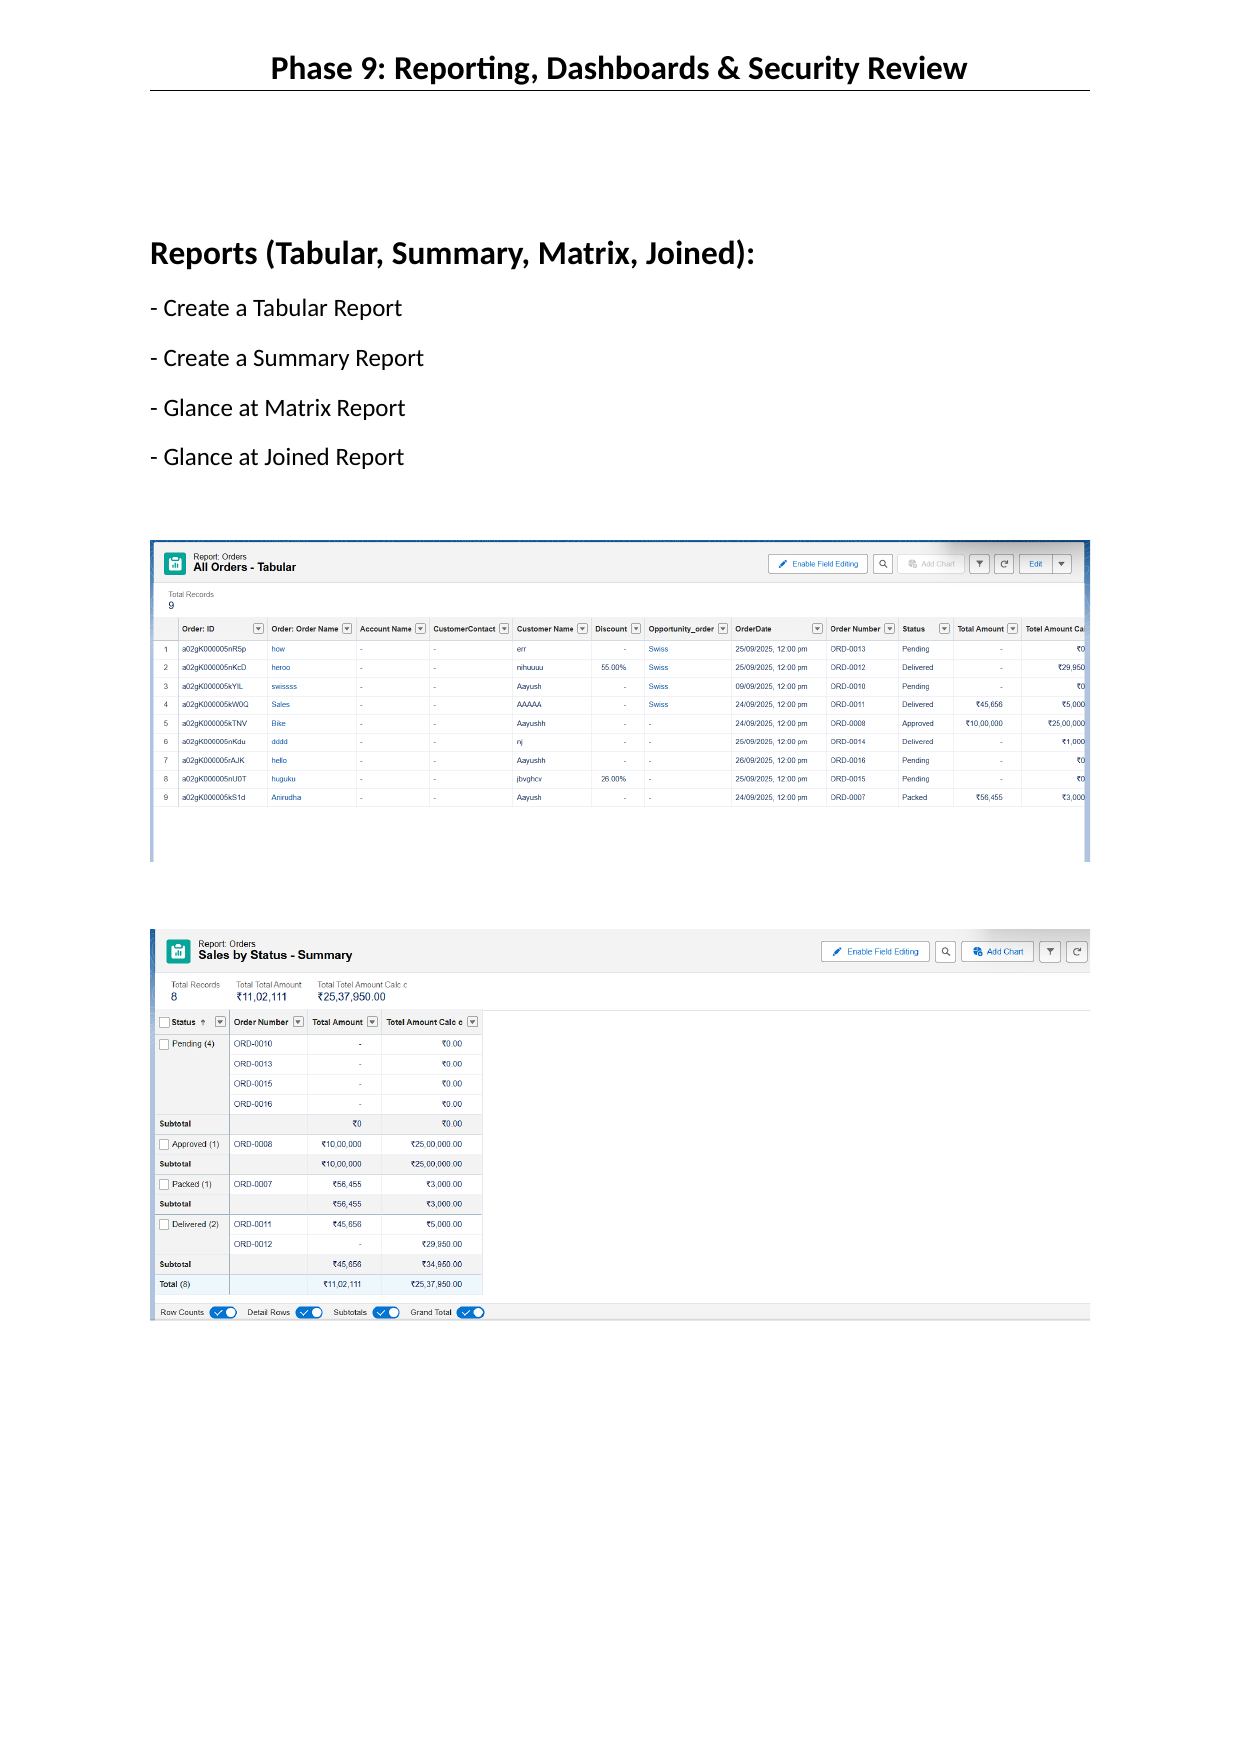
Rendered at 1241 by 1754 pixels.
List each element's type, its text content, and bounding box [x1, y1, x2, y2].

text - Glance at Matrix Report [150, 392, 1090, 422]
picture [150, 540, 1091, 862]
text - Create a Summary Report [150, 342, 1090, 373]
picture [150, 929, 1091, 1323]
text Phase 9: Reporting, Dashboards & Security Review [150, 47, 1090, 90]
text Reports (Tabular, Summary, Matrix, Joined): [150, 232, 1090, 273]
text - Glance at Joined Report [150, 441, 1090, 472]
text - Create a Tabular Report [150, 292, 1090, 323]
